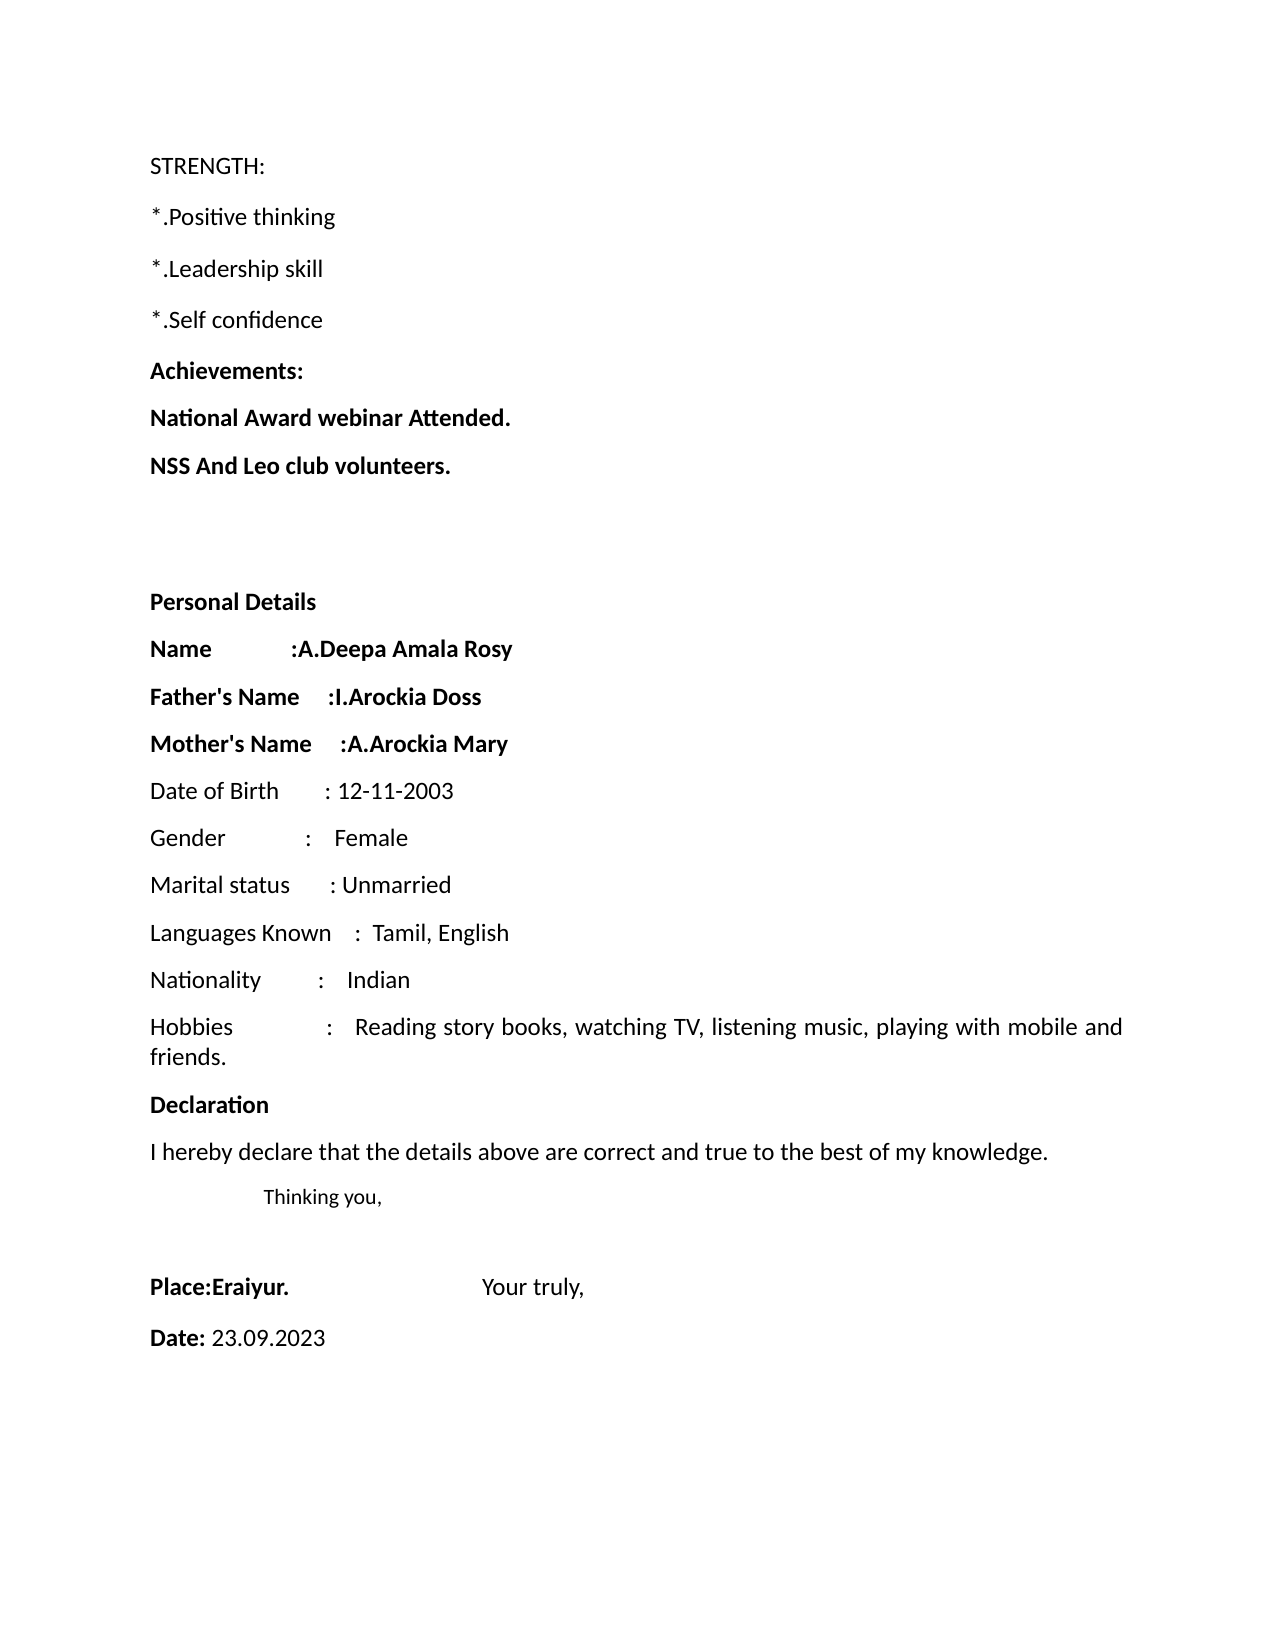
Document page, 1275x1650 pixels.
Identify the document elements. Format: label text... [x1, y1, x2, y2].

text Gender : Female [150, 822, 1125, 853]
text STRENGTH: [150, 150, 1125, 181]
text Thinking you, [150, 1183, 1125, 1210]
text Place:Eraiyur. Your truly, [150, 1271, 1125, 1302]
text Father's Name :I.Arockia Doss [150, 681, 1125, 711]
text Mother's Name :A.Arockia Mary [150, 728, 1125, 758]
text Declaration [150, 1089, 1125, 1119]
text Hobbies : Reading story books, watching TV, listening music, playing with mobile and friends. [150, 1011, 1125, 1072]
text *.Self confidence [150, 304, 1125, 334]
text Name :A.Deepa Amala Rosy [150, 633, 1125, 664]
text NSS And Leo club volunteers. [150, 450, 1125, 480]
text Languages Known : Tamil, English [150, 917, 1125, 947]
text *.Positive thinking [150, 201, 1125, 232]
text Nationality : Indian [150, 964, 1125, 994]
text Date: 23.09.2023 [150, 1322, 1125, 1353]
text I hereby declare that the details above are correct and true to the best of my knowledge. [150, 1136, 1125, 1166]
text Date of Birth : 12-11-2003 [150, 775, 1125, 806]
text National Award webinar Attended. [150, 403, 1125, 433]
text Achievements: [150, 355, 1125, 386]
text *.Leadership skill [150, 253, 1125, 283]
text Marital status : Unmarried [150, 869, 1125, 900]
text Personal Details [150, 586, 1125, 617]
